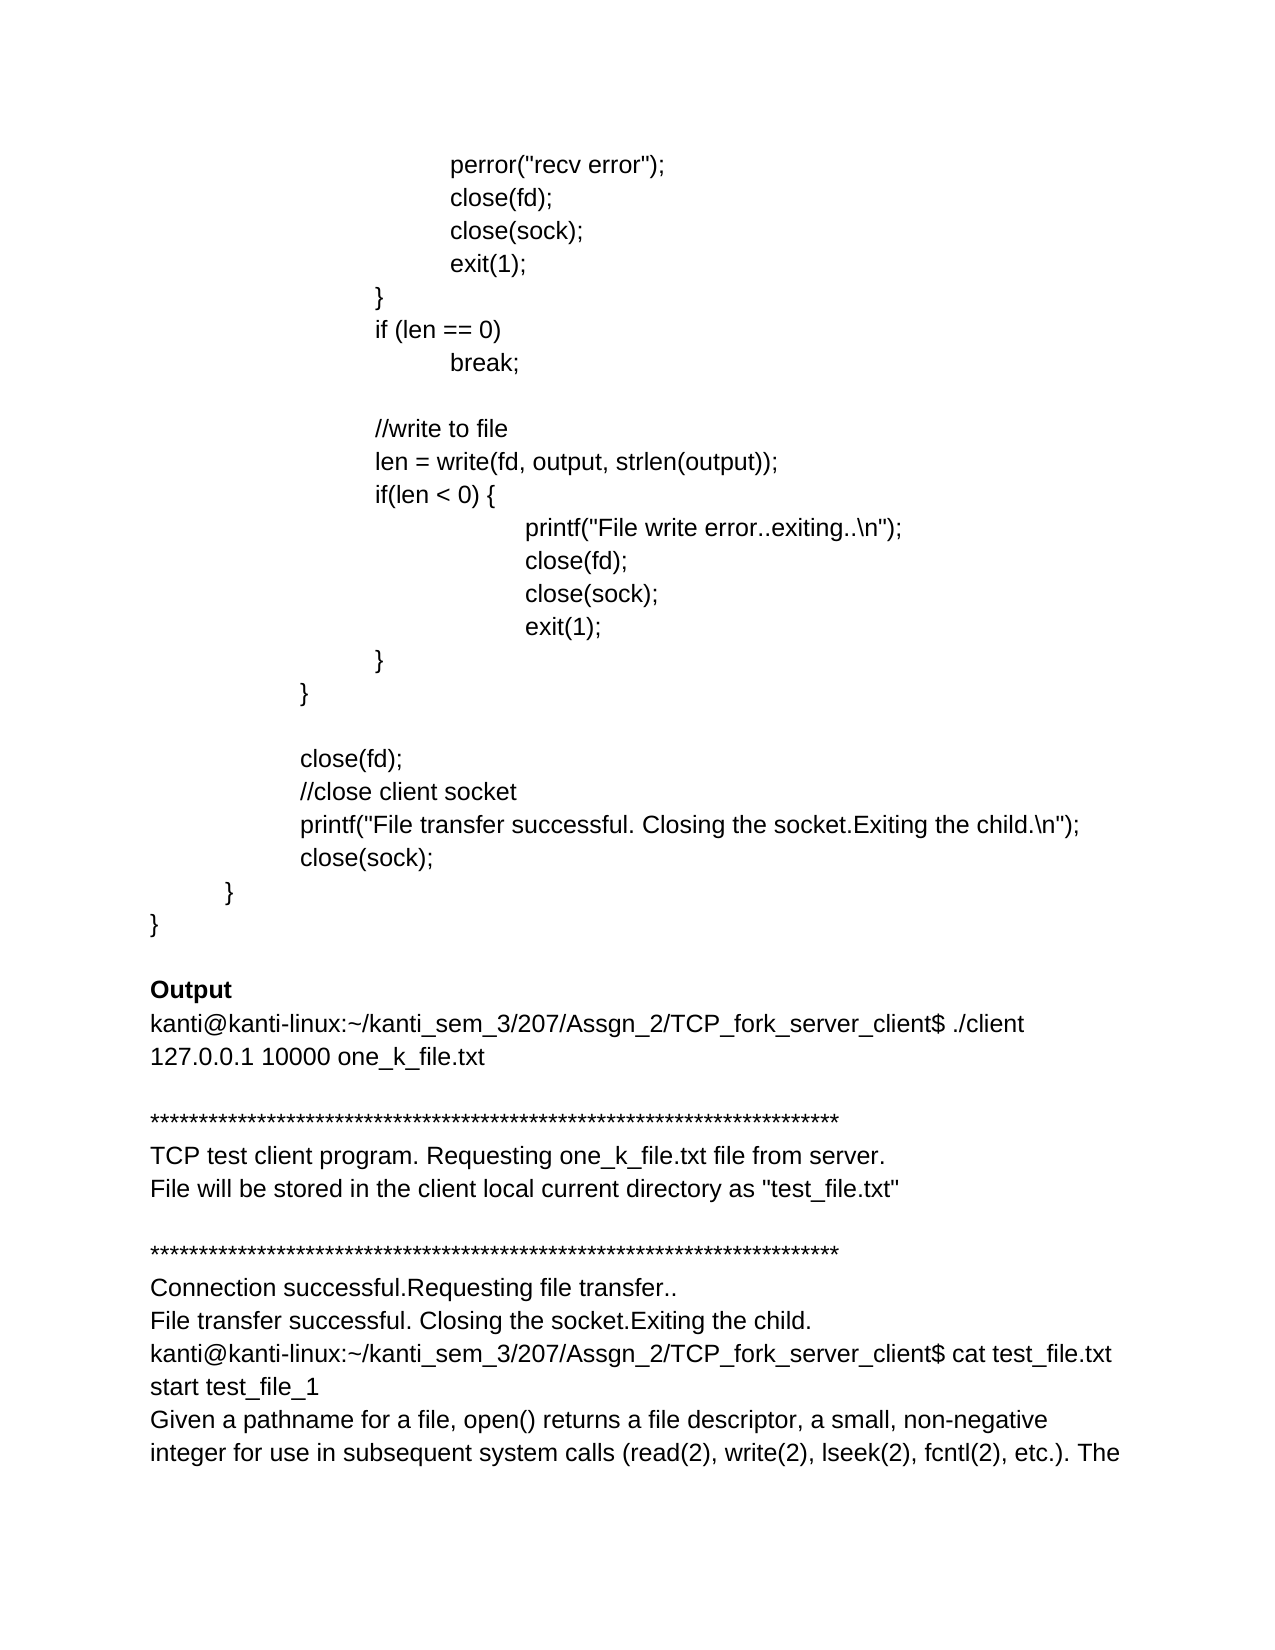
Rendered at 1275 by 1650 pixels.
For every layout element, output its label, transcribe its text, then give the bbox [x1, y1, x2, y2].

text close(fd); [150, 183, 1125, 212]
text Output [150, 976, 1125, 1004]
text close(sock); [150, 216, 1125, 245]
text } [150, 645, 1125, 674]
text //write to file [150, 414, 1125, 443]
text *********************************************************************** [150, 1108, 1125, 1136]
text } [150, 678, 1125, 707]
text printf("File write error..exiting..\n"); [150, 513, 1125, 542]
text perror("recv error"); [150, 150, 1125, 179]
text exit(1); [150, 612, 1125, 641]
text close(fd); [150, 744, 1125, 773]
text break; [150, 348, 1125, 377]
text } [150, 909, 1125, 938]
text start test_file_1 [150, 1372, 1125, 1401]
text exit(1); [150, 249, 1125, 278]
text //close client socket [150, 777, 1125, 806]
text Connection successful.Requesting file transfer.. [150, 1273, 1125, 1301]
text TCP test client program. Requesting one_k_file.txt file from server. [150, 1141, 1125, 1169]
text *********************************************************************** [150, 1240, 1125, 1268]
text if (len == 0) [150, 315, 1125, 344]
text File transfer successful. Closing the socket.Exiting the child. [150, 1306, 1125, 1334]
text len = write(fd, output, strlen(output)); [150, 447, 1125, 476]
text close(sock); [150, 843, 1125, 872]
text close(sock); [150, 579, 1125, 608]
text kanti@kanti-linux:~/kanti_sem_3/207/Assgn_2/TCP_fork_server_client$ ./client 127.0.0.1 10000 one_k_file.txt [150, 1008, 1125, 1070]
text close(fd); [150, 546, 1125, 575]
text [150, 1405, 1125, 1467]
text kanti@kanti-linux:~/kanti_sem_3/207/Assgn_2/TCP_fork_server_client$ cat test_file.txt [150, 1339, 1125, 1367]
text printf("File transfer successful. Closing the socket.Exiting the child.\n"); [150, 810, 1125, 839]
text File will be stored in the client local current directory as "test_file.txt" [150, 1174, 1125, 1202]
text } [150, 876, 1125, 905]
text if(len < 0) { [150, 480, 1125, 509]
text } [150, 282, 1125, 311]
